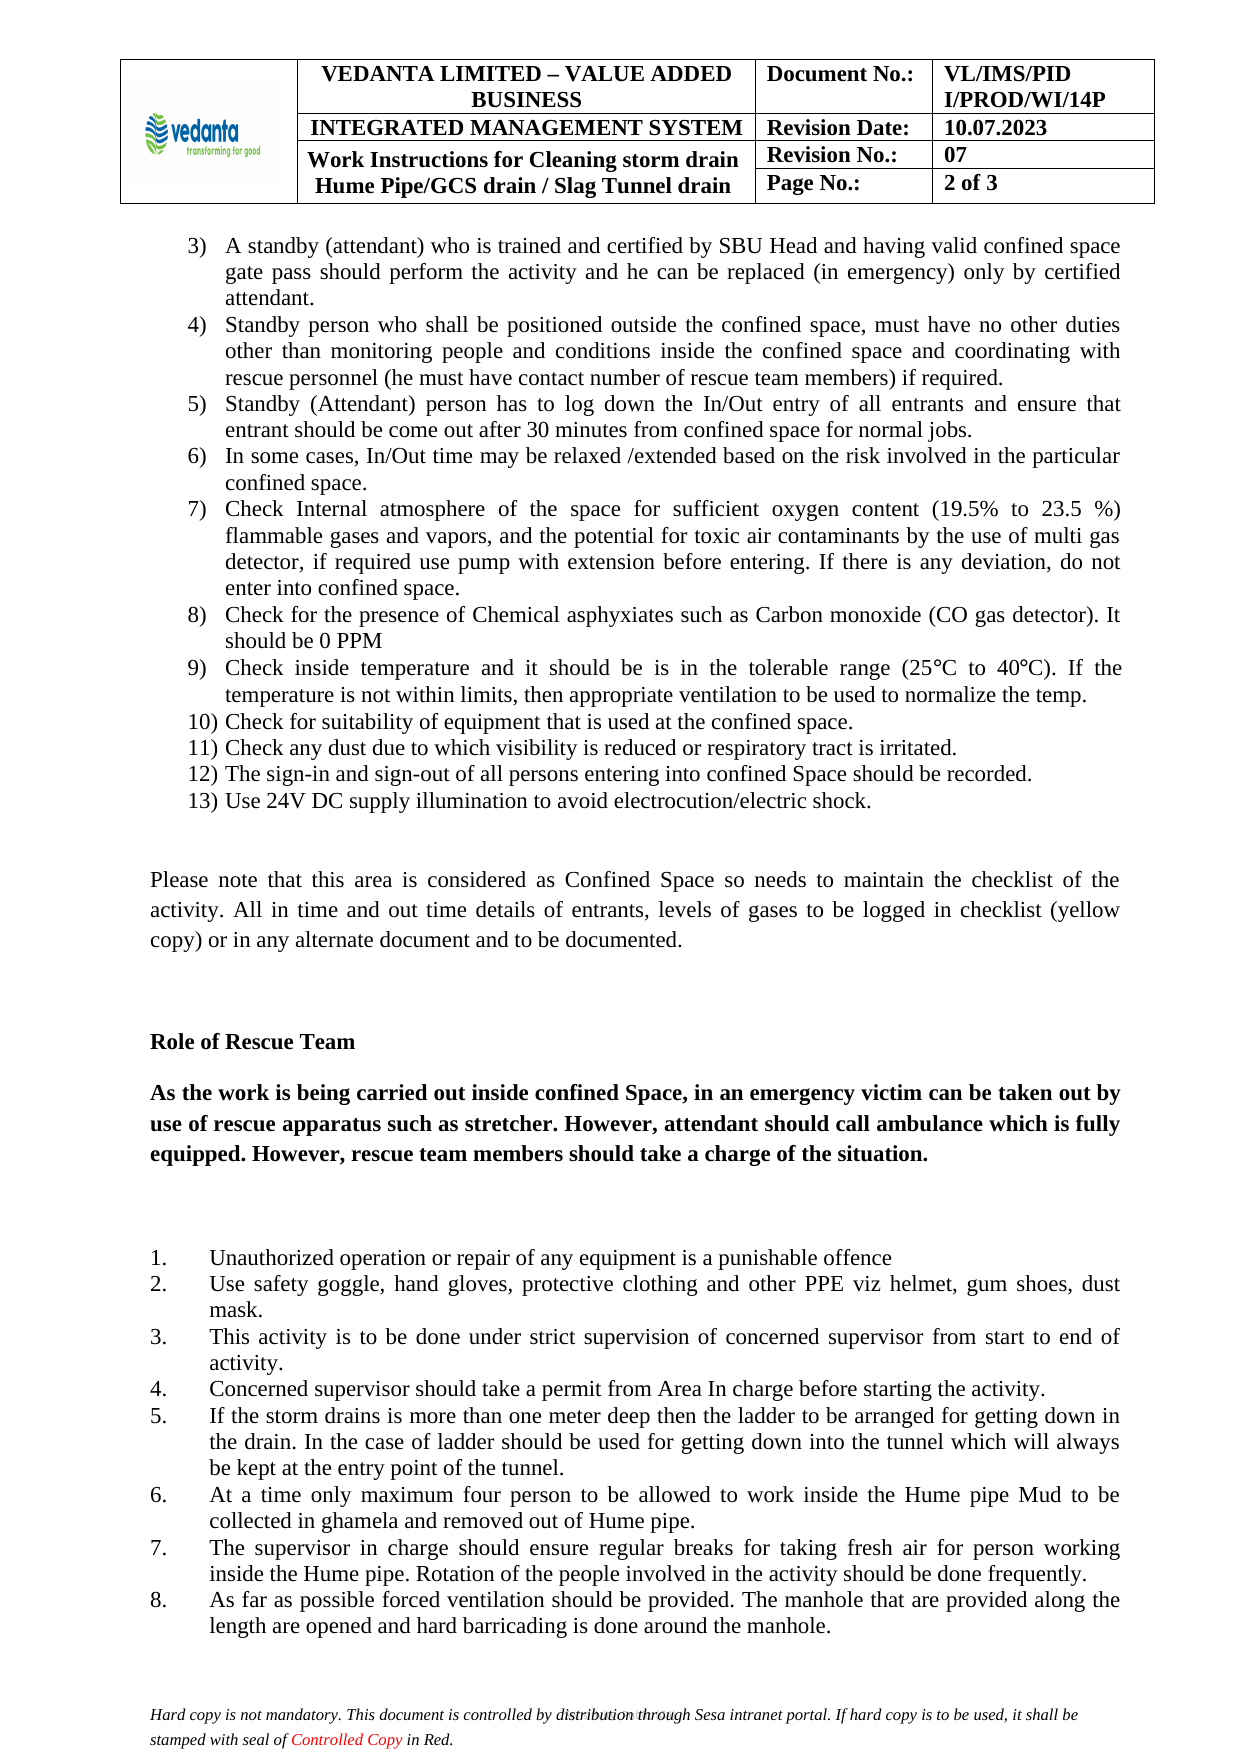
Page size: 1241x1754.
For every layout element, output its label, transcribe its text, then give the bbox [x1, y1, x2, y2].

list In some cases, In/Out time may be relaxed /extended based on the risk involved in the particular confined space. [187, 443, 1122, 495]
list Standby (Attendant) person has to log down the In/Out entry of all entrants and ensure that entrant should be come out after 30 minutes from confined space for normal jobs. [187, 390, 1122, 443]
list 2. Use safety goggle, hand gloves, protective clothing and other PPE viz helmet, gum shoes, dust mask. [150, 1270, 1122, 1323]
list The sign-in and sign-out of all persons entering into confined Space should be recorded. [187, 761, 1122, 787]
list 6. At a time only maximum four person to be allowed to work inside the Hume pipe Mud to be collected in ghamela and removed out of Hume pipe. [150, 1481, 1122, 1533]
list 8. As far as possible forced ventilation should be provided. The manhole that are provided along the length are opened and hard barricading is done around the manhole. [150, 1586, 1122, 1639]
list A standby (attendant) who is trained and certified by SBU Head and having valid confined space gate pass should perform the activity and he can be replaced (in emergency) only by certified attendant. [187, 232, 1122, 311]
list 5. If the storm drains is more than one meter deep then the ladder to be arranged for getting down in the drain. In the case of ladder should be used for getting down into the tunnel which will always be kept at the entry point of the tunnel. [150, 1402, 1122, 1481]
list Check inside temperature and it should be is in the tolerable range (25°C to 40°C). If the temperature is not within limits, then appropriate ventilation to be used to normalize the temp. [187, 653, 1122, 708]
list 7. The supervisor in charge should ensure regular breaks for taking fresh air for person working inside the Hume pipe. Rotation of the people involved in the activity should be done frequently. [150, 1533, 1122, 1586]
picture [126, 74, 281, 189]
list 3. This activity is to be done under strict supervision of concerned supervisor from start to end of activity. [150, 1323, 1122, 1375]
text Role of Rescue Team [150, 1028, 1122, 1055]
list Check any dust due to which visibility is reduced or respiratory tract is irritated. [187, 734, 1122, 761]
list Check for the presence of Chemical asphyxiates such as Carbon monoxide (CO gas detector). It should be 0 PPM [187, 601, 1122, 653]
list Standby person who shall be positioned outside the confined space, must have no other duties other than monitoring people and conditions inside the confined space and coordinating with rescue personnel (he must have contact number of rescue team members) if required. [187, 311, 1122, 390]
list Use 24V DC supply illumination to avoid electrocution/electric shock. [187, 787, 1122, 813]
text As the work is being carried out inside confined Space, in an emergency victim can be taken out by use of rescue apparatus such as stretcher. However, attendant should call ambulance which is fully equipped. However, rescue team members should take a charge of the situation. [150, 1079, 1122, 1166]
list 4. Concerned supervisor should take a permit from Area In charge before starting the activity. [150, 1375, 1122, 1402]
list 1. Unauthorized operation or repair of any equipment is a punishable offence [150, 1244, 1122, 1270]
text Please note that this area is considered as Confined Space so needs to maintain the checklist of the activity. All in time and out time details of entrants, levels of gases to be logged in checklist (yellow copy) or in any alternate document and to be documented. [150, 866, 1122, 953]
list Check for suitability of equipment that is used at the confined space. [187, 708, 1122, 734]
list Check Internal atmosphere of the space for sufficient oxygen content (19.5% to 23.5 %) flammable gases and vapors, and the potential for toxic air contaminants by the use of multi gas detector, if required use pump with extension before entering. If there is any deviation, do not enter into confined space. [187, 495, 1122, 601]
